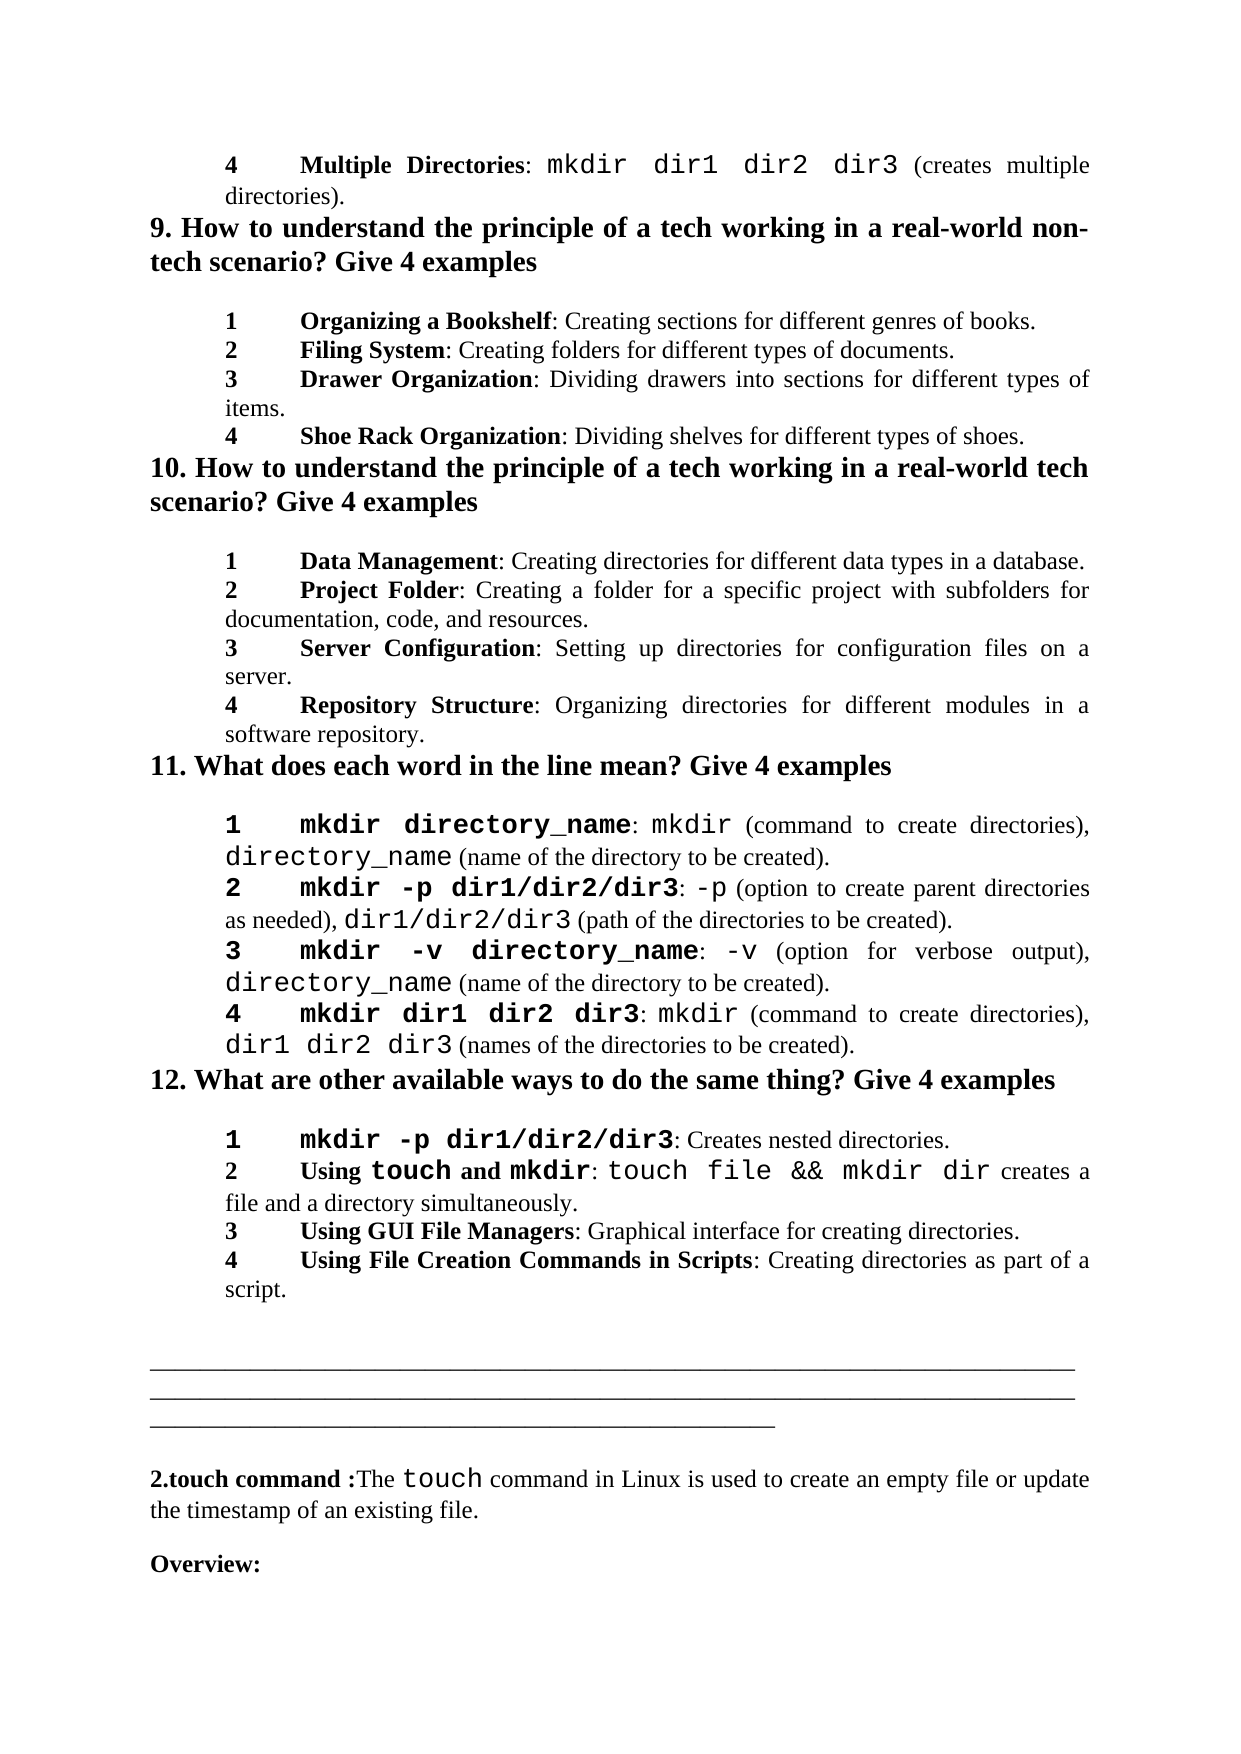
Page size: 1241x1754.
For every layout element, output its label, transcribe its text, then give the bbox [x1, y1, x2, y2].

text 4 mkdir dir1 dir2 dir3: mkdir (command to create directories), dir1 dir2 dir3 (names of the directories to be created). [150, 999, 1090, 1062]
text Overview: [150, 1549, 1090, 1578]
text ——————————————————————————————————————————————————————————————————————————————————————————————————— [150, 1353, 1090, 1439]
text 3 Drawer Organization: Dividing drawers into sections for different types of items. [150, 364, 1090, 421]
text 4 Repository Structure: Organizing directories for different modules in a software repository. [150, 690, 1090, 748]
text 1 Data Management: Creating directories for different data types in a database. [150, 546, 1090, 575]
text 2 mkdir -p dir1/dir2/dir3: -p (option to create parent directories as needed), dir1/dir2/dir3 (path of the directories to be created). [150, 873, 1090, 936]
text 2 Filing System: Creating folders for different types of documents. [150, 335, 1090, 364]
text 4 Shoe Rack Organization: Dividing shelves for different types of shoes. [150, 421, 1090, 450]
text 9. How to understand the principle of a tech working in a real-world non-tech scenario? Give 4 examples [150, 210, 1090, 277]
text 2.touch command :The touch command in Linux is used to create an empty file or update the timestamp of an existing file. [150, 1464, 1090, 1524]
text 10. How to understand the principle of a tech working in a real-world tech scenario? Give 4 examples [150, 450, 1090, 517]
text 3 Server Configuration: Setting up directories for configuration files on a server. [150, 633, 1090, 690]
text 3 mkdir -v directory_name: -v (option for verbose output), directory_name (name of the directory to be created). [150, 936, 1090, 999]
text 12. What are other available ways to do the same thing? Give 4 examples [150, 1062, 1090, 1096]
text 2 Using touch and mkdir: touch file && mkdir dir creates a file and a directory simultaneously. [150, 1156, 1090, 1216]
text 2 Project Folder: Creating a folder for a specific project with subfolders for documentation, code, and resources. [150, 575, 1090, 633]
text 1 Organizing a Bookshelf: Creating sections for different genres of books. [150, 306, 1090, 335]
text 1 mkdir -p dir1/dir2/dir3: Creates nested directories. [150, 1125, 1090, 1156]
text 4 Using File Creation Commands in Scripts: Creating directories as part of a script. [150, 1245, 1090, 1303]
text 11. What does each word in the line mean? Give 4 examples [150, 748, 1090, 781]
text 1 mkdir directory_name: mkdir (command to create directories), directory_name (name of the directory to be created). [150, 810, 1090, 873]
text 4 Multiple Directories: mkdir dir1 dir2 dir3 (creates multiple directories). [150, 150, 1090, 210]
text 3 Using GUI File Managers: Graphical interface for creating directories. [150, 1216, 1090, 1245]
